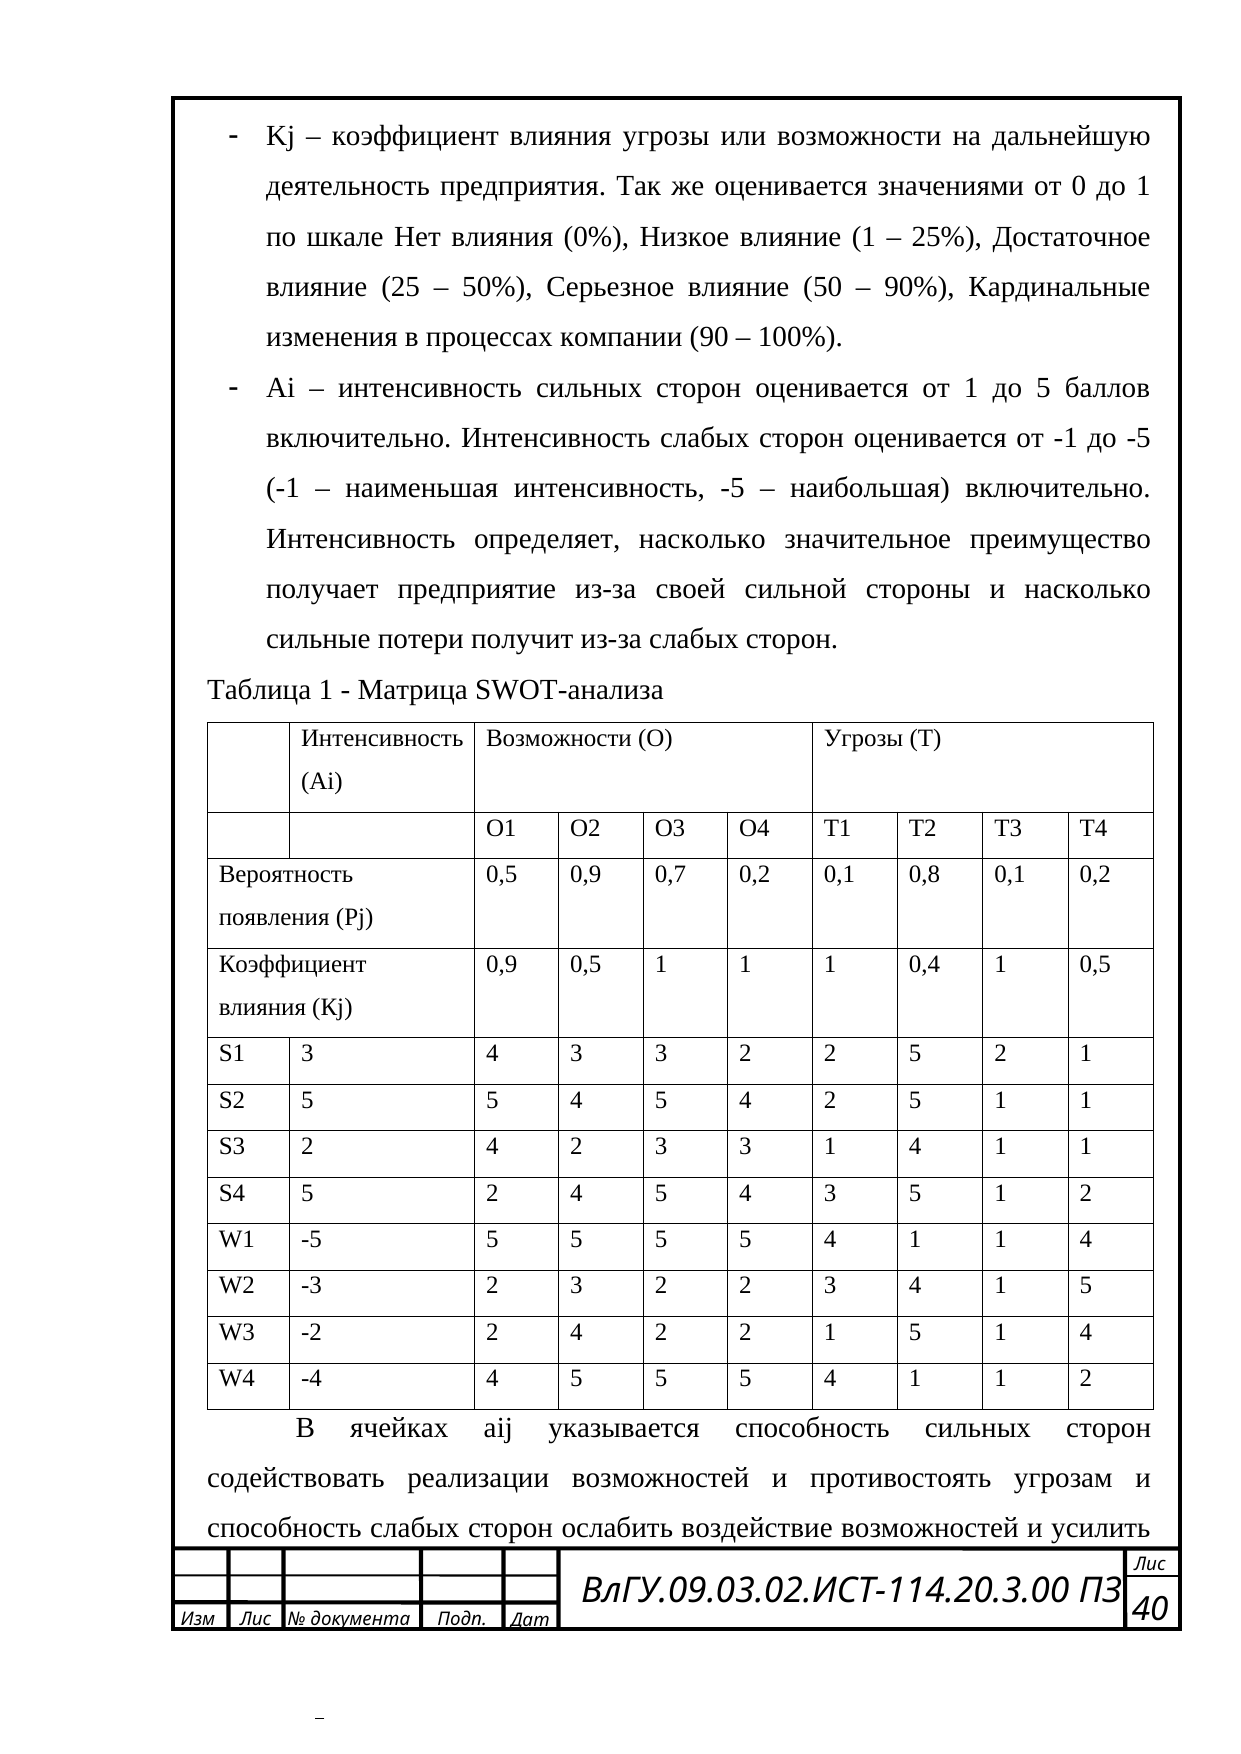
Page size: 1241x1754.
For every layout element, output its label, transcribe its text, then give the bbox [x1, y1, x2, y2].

table_cell 0,4 [898, 949, 982, 1037]
table_cell 0,1 [983, 859, 1068, 948]
table_cell 5 [644, 1178, 727, 1223]
table_cell 5 [728, 1364, 812, 1409]
table_cell 3 [813, 1271, 897, 1316]
table_cell 1 [1069, 1085, 1153, 1130]
table_cell O4 [728, 813, 812, 858]
table_cell 2 [559, 1131, 643, 1177]
table_cell 5 [898, 1085, 982, 1130]
table_cell 1 [898, 1364, 982, 1409]
table_cell 4 [559, 1085, 643, 1130]
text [207, 1410, 1152, 1544]
table_cell 5 [290, 1178, 474, 1223]
table_cell 0,9 [559, 859, 643, 948]
table_cell 4 [475, 1131, 558, 1177]
text Таблица 1 - Матрица SWOT-анализа [207, 672, 1152, 705]
table_cell 0,2 [1069, 859, 1153, 948]
table_cell T4 [1069, 813, 1153, 858]
table_cell 2 [728, 1038, 812, 1084]
table_cell 0,2 [728, 859, 812, 948]
table_cell Вероятность появления (Pj) [208, 859, 474, 948]
table_cell 0,5 [475, 859, 558, 948]
table_cell -4 [290, 1364, 474, 1409]
table_cell 5 [644, 1364, 727, 1409]
table_cell Т3 [983, 813, 1068, 858]
table_cell 5 [290, 1085, 474, 1130]
table_cell 5 [475, 1224, 558, 1269]
table_cell 1 [728, 949, 812, 1037]
table_cell W4 [208, 1364, 289, 1409]
table_cell 1 [983, 949, 1068, 1037]
table_cell 0,9 [475, 949, 558, 1037]
table_cell 1 [983, 1131, 1068, 1177]
table_cell 3 [290, 1038, 474, 1084]
table_cell -2 [290, 1317, 474, 1362]
table_cell 2 [813, 1038, 897, 1084]
table_cell 2 [813, 1085, 897, 1130]
table_cell 5 [644, 1224, 727, 1269]
table_cell 1 [983, 1178, 1068, 1223]
table_cell [208, 813, 289, 858]
table_cell О2 [559, 813, 643, 858]
table_cell 2 [728, 1317, 812, 1362]
table_cell 5 [898, 1178, 982, 1223]
table_cell 2 [475, 1271, 558, 1316]
table_cell 2 [983, 1038, 1068, 1084]
table_cell 4 [475, 1038, 558, 1084]
table_cell 0,1 [813, 859, 897, 948]
table_cell S2 [208, 1085, 289, 1130]
table_cell 4 [1069, 1224, 1153, 1269]
table_cell 0,8 [898, 859, 982, 948]
table_cell 1 [1069, 1038, 1153, 1084]
table_cell 3 [813, 1178, 897, 1223]
table_cell 5 [559, 1364, 643, 1409]
table_cell 4 [475, 1364, 558, 1409]
table_cell S3 [208, 1131, 289, 1177]
table_cell 5 [1069, 1271, 1153, 1316]
table_cell 1 [813, 1317, 897, 1362]
table_cell 0,5 [1069, 949, 1153, 1037]
table_cell W3 [208, 1317, 289, 1362]
table_cell 4 [813, 1364, 897, 1409]
table_cell 5 [728, 1224, 812, 1269]
table_cell 1 [898, 1224, 982, 1269]
table_cell 1 [813, 949, 897, 1037]
table_cell 3 [559, 1271, 643, 1316]
table_cell Т1 [813, 813, 897, 858]
table_header Возможности (О) [475, 723, 812, 812]
table_cell 4 [559, 1317, 643, 1362]
table_cell 2 [290, 1131, 474, 1177]
table_cell 4 [1069, 1317, 1153, 1362]
table_cell О1 [475, 813, 558, 858]
table_cell О3 [644, 813, 727, 858]
table_cell 3 [559, 1038, 643, 1084]
list Kj – коэффициент влияния угрозы или возможности на дальнейшую деятельность предприятия. Так же оценивается значениями от 0 до 1 по шкале Нет влияния (0%), Низкое влияние (1 – 25%), Достаточное влияние (25 – 50%), Серьезное влияние (50 – 90%), Кардинальные изменения в процессах компании (90 – 100%). [228, 118, 1152, 353]
table_cell 0,7 [644, 859, 727, 948]
table_cell 2 [475, 1317, 558, 1362]
table_cell 0,5 [559, 949, 643, 1037]
table_cell 4 [813, 1224, 897, 1269]
table_cell 3 [728, 1131, 812, 1177]
table_cell -3 [290, 1271, 474, 1316]
table_cell 1 [983, 1224, 1068, 1269]
table_cell 5 [644, 1085, 727, 1130]
table_cell 5 [475, 1085, 558, 1130]
table_cell W1 [208, 1224, 289, 1269]
table_cell 4 [728, 1085, 812, 1130]
table_cell 4 [728, 1178, 812, 1223]
table_cell W2 [208, 1271, 289, 1316]
table_cell 2 [728, 1271, 812, 1316]
table_cell S1 [208, 1038, 289, 1084]
table_cell 3 [644, 1038, 727, 1084]
table_cell 2 [475, 1178, 558, 1223]
table_cell 2 [644, 1317, 727, 1362]
table_header Угрозы (Т) [813, 723, 1153, 812]
table_cell 4 [898, 1131, 982, 1177]
table_cell 3 [644, 1131, 727, 1177]
table_cell 1 [983, 1085, 1068, 1130]
table_cell 1 [983, 1317, 1068, 1362]
table_cell [290, 813, 474, 858]
table_cell Коэффициент влияния (Кj) [208, 949, 474, 1037]
table_cell 4 [559, 1178, 643, 1223]
table_cell 1 [813, 1131, 897, 1177]
table_header [208, 723, 289, 812]
table_header Интенсивность (Аi) [290, 723, 474, 812]
table_cell 1 [983, 1271, 1068, 1316]
table_cell 2 [1069, 1178, 1153, 1223]
table_cell 2 [1069, 1364, 1153, 1409]
table_cell 1 [983, 1364, 1068, 1409]
table_cell 5 [898, 1317, 982, 1362]
table_cell -5 [290, 1224, 474, 1269]
table_cell 5 [898, 1038, 982, 1084]
table_cell 1 [1069, 1131, 1153, 1177]
table_cell 5 [559, 1224, 643, 1269]
table_cell 1 [644, 949, 727, 1037]
table_cell S4 [208, 1178, 289, 1223]
table_cell 4 [898, 1271, 982, 1316]
table_cell 2 [644, 1271, 727, 1316]
table_cell Т2 [898, 813, 982, 858]
list Ai – интенсивность сильных сторон оценивается от 1 до 5 баллов включительно. Интенсивность слабых сторон оценивается от -1 до -5 (-1 – наименьшая интенсивность, -5 – наибольшая) включительно. Интенсивность определяет, насколько значительное преимущество получает предприятие из-за своей сильной стороны и насколько сильные потери получит из-за слабых сторон. [228, 370, 1152, 655]
